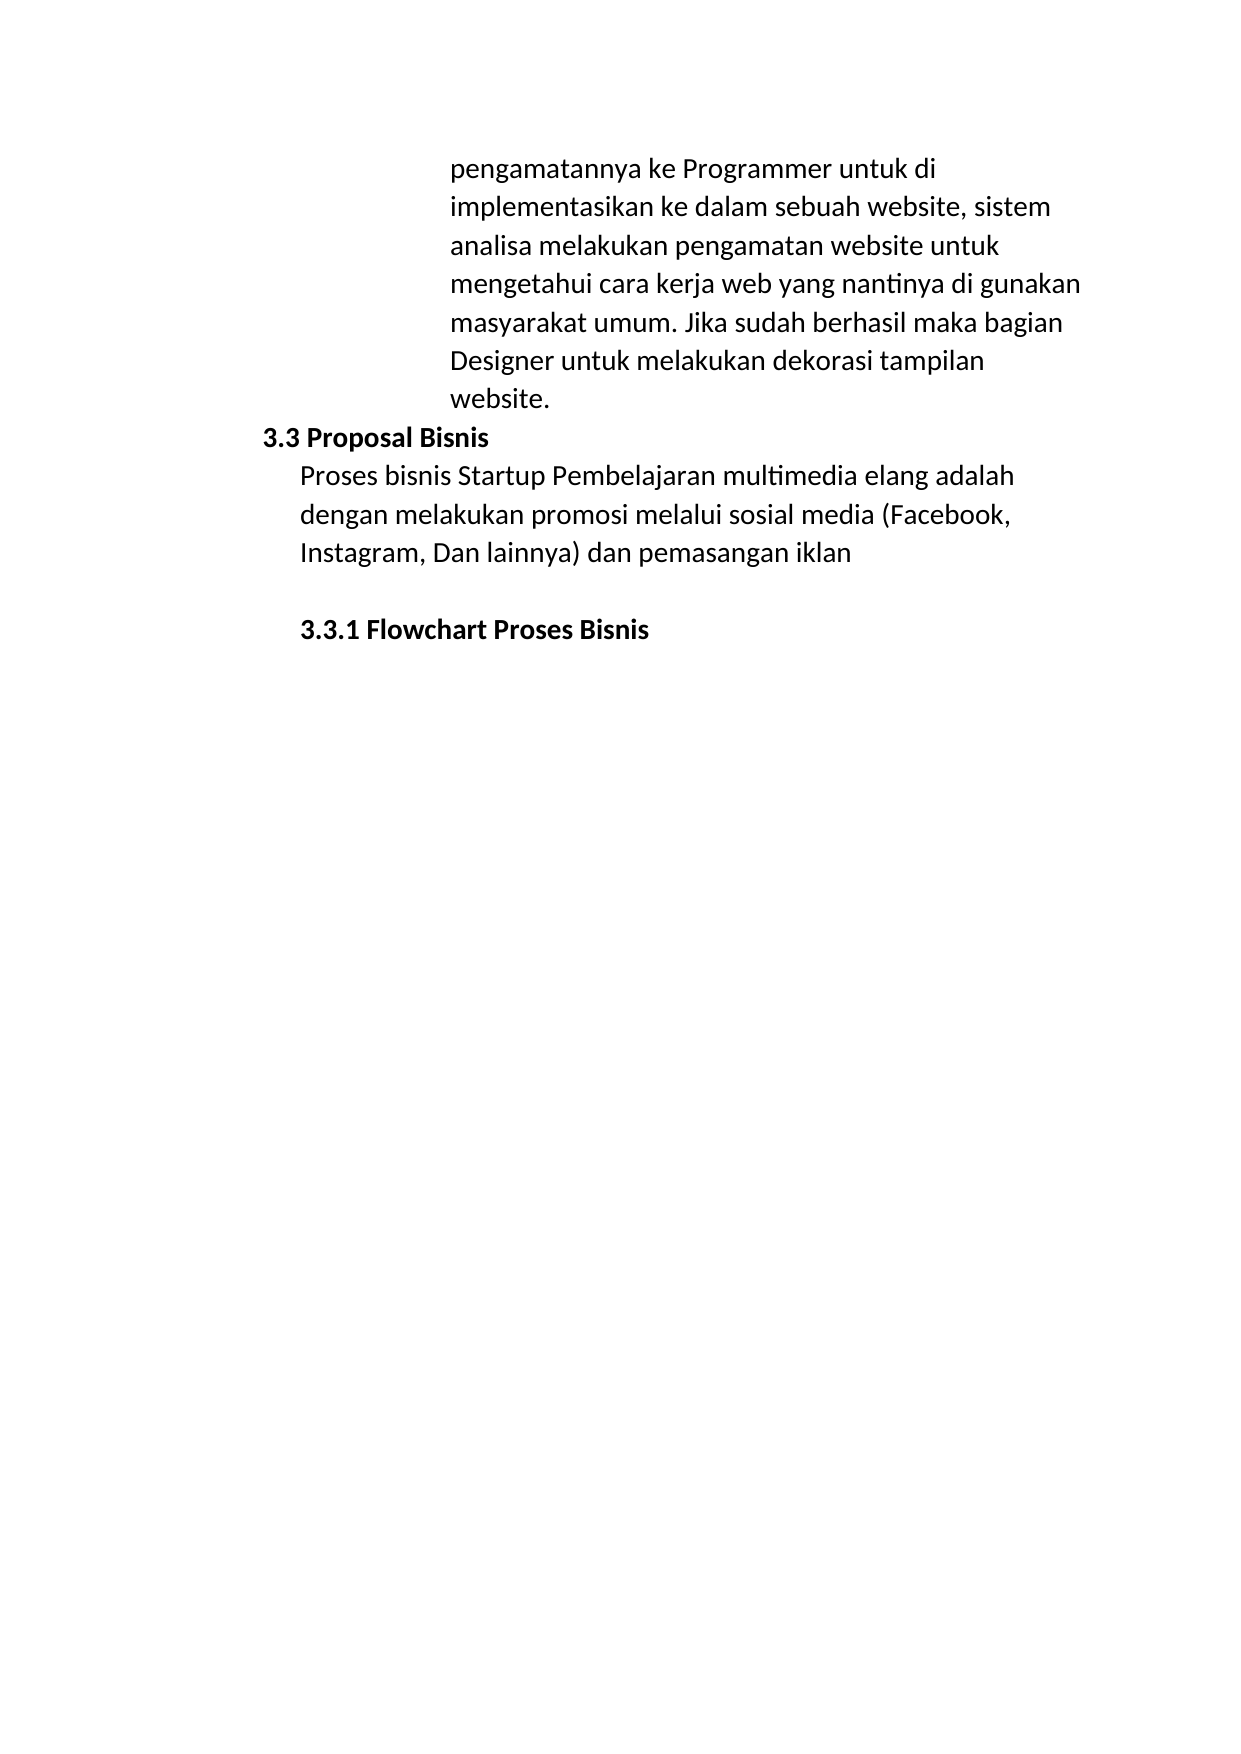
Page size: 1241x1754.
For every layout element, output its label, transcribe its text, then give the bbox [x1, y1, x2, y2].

list 3.3.1 Flowchart Proses Bisnis [300, 611, 1090, 647]
list Proposal Bisnis [262, 419, 1090, 455]
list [412, 150, 1090, 416]
list Proses bisnis Startup Pembelajaran multimedia elang adalah dengan melakukan promosi melalui sosial media (Facebook, Instagram, Dan lainnya) dan pemasangan iklan [300, 457, 1090, 570]
